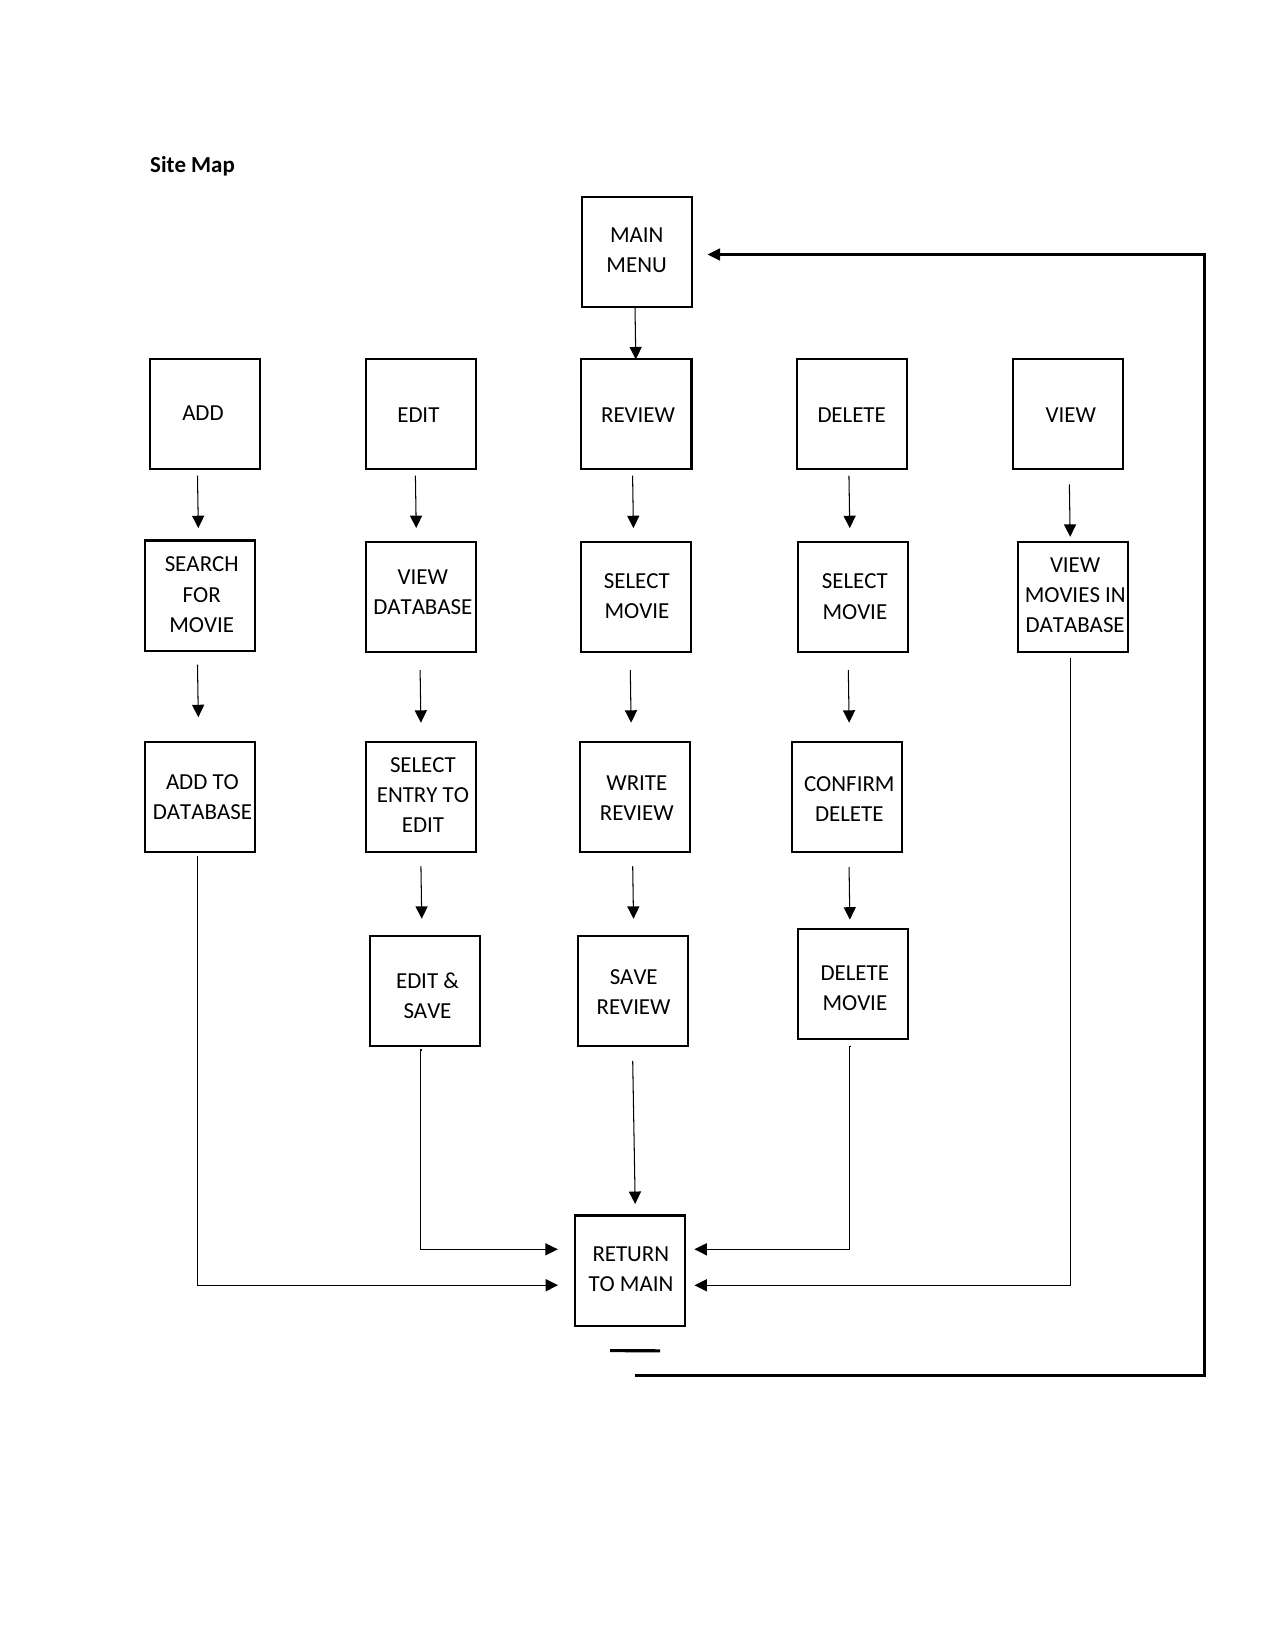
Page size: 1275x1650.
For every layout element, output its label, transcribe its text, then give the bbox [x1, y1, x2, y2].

text Site Map [150, 150, 1125, 178]
